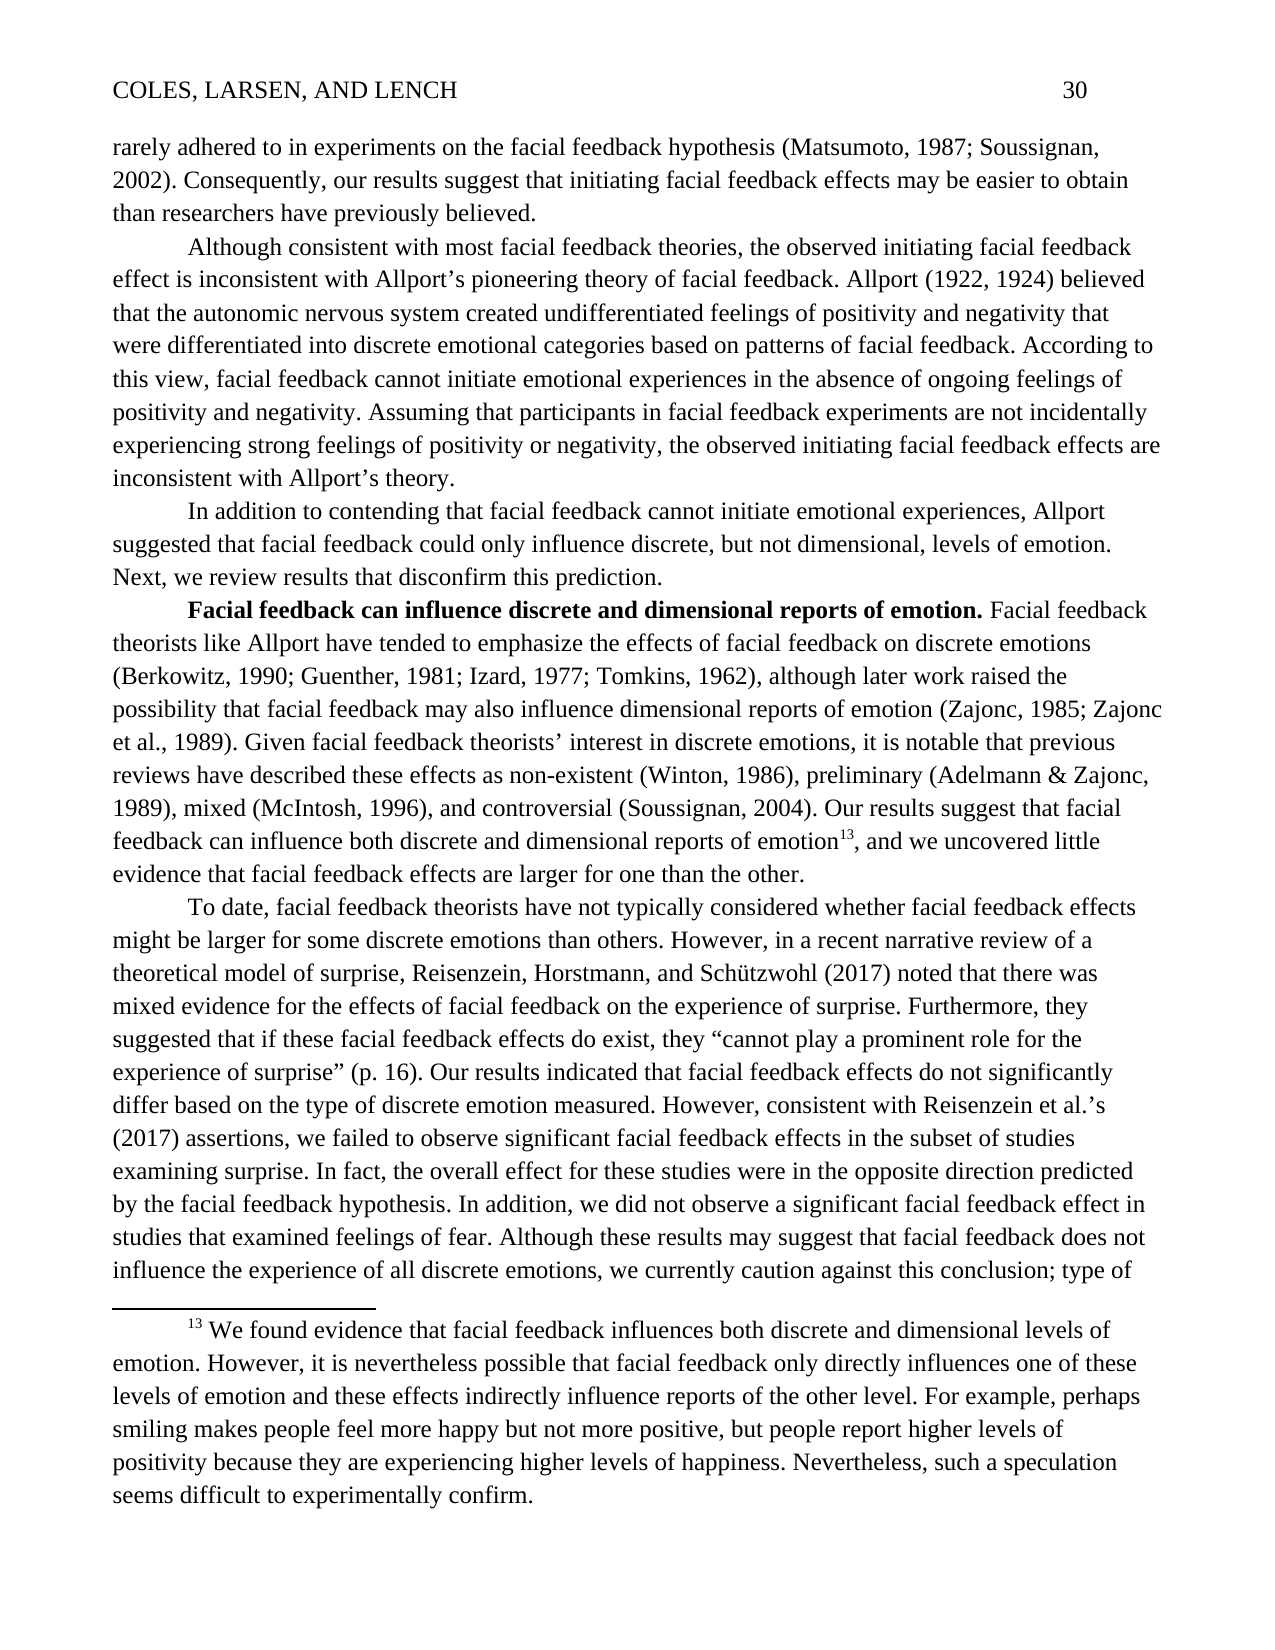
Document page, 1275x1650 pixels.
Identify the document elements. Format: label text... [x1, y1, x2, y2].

text Facial feedback can influence discrete and dimensional reports of emotion. Facial feedback theorists like Allport have tended to emphasize the effects of facial feedback on discrete emotions (Berkowitz, 1990; Guenther, 1981; Izard, 1977; Tomkins, 1962), although later work raised the possibility that facial feedback may also influence dimensional reports of emotion (Zajonc, 1985; Zajonc et al., 1989). Given facial feedback theorists’ interest in discrete emotions, it is notable that previous reviews have described these effects as non-existent (Winton, 1986), preliminary (Adelmann & Zajonc, 1989), mixed (McIntosh, 1996), and controversial (Soussignan, 2004). Our results suggest that facial feedback can influence both discrete and dimensional reports of emotion, and we uncovered little evidence that facial feedback effects are larger for one than the other. [112, 595, 1162, 888]
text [112, 892, 1162, 1284]
text In addition to contending that facial feedback cannot initiate emotional experiences, Allport suggested that facial feedback could only influence discrete, but not dimensional, levels of emotion. Next, we review results that disconfirm this prediction. [112, 496, 1162, 591]
text Although consistent with most facial feedback theories, the observed initiating facial feedback effect is inconsistent with Allport’s pioneering theory of facial feedback. Allport (1922, 1924) believed that the autonomic nervous system created undifferentiated feelings of positivity and negativity that were differentiated into discrete emotional categories based on patterns of facial feedback. According to this view, facial feedback cannot initiate emotional experiences in the absence of ongoing feelings of positivity and negativity. Assuming that participants in facial feedback experiments are not incidentally experiencing strong feelings of positivity or negativity, the observed initiating facial feedback effects are inconsistent with Allport’s theory. [112, 232, 1162, 491]
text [112, 132, 1162, 227]
